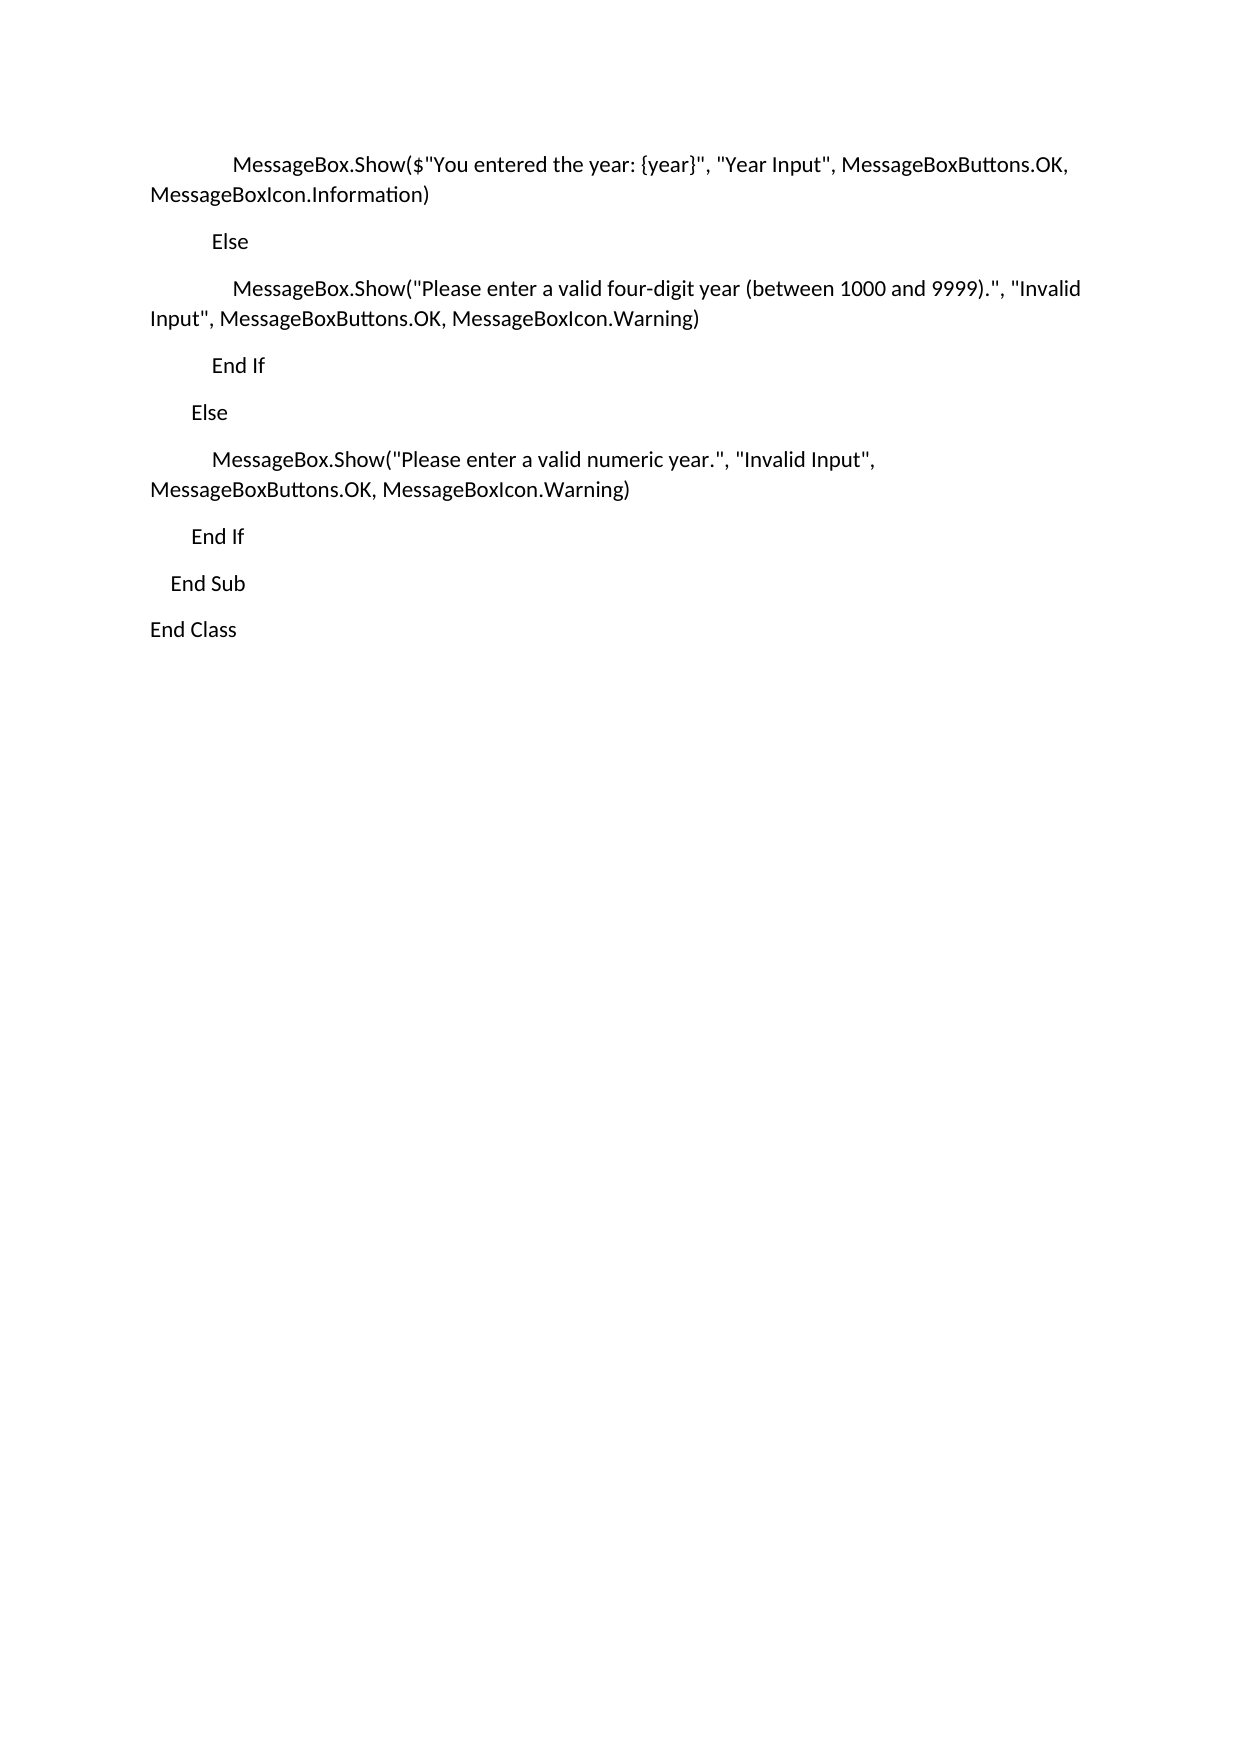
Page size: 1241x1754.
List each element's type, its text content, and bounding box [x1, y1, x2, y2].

text End If [150, 522, 1090, 550]
text End If [150, 351, 1090, 379]
text End Class [150, 616, 1090, 644]
text MessageBox.Show($"You entered the year: {year}", "Year Input", MessageBoxButtons.OK, MessageBoxIcon.Information) [150, 150, 1090, 208]
text Else [150, 398, 1090, 426]
text Else [150, 227, 1090, 255]
text MessageBox.Show("Please enter a valid numeric year.", "Invalid Input", MessageBoxButtons.OK, MessageBoxIcon.Warning) [150, 445, 1090, 503]
text MessageBox.Show("Please enter a valid four-digit year (between 1000 and 9999).", "Invalid Input", MessageBoxButtons.OK, MessageBoxIcon.Warning) [150, 274, 1090, 332]
text End Sub [150, 569, 1090, 597]
